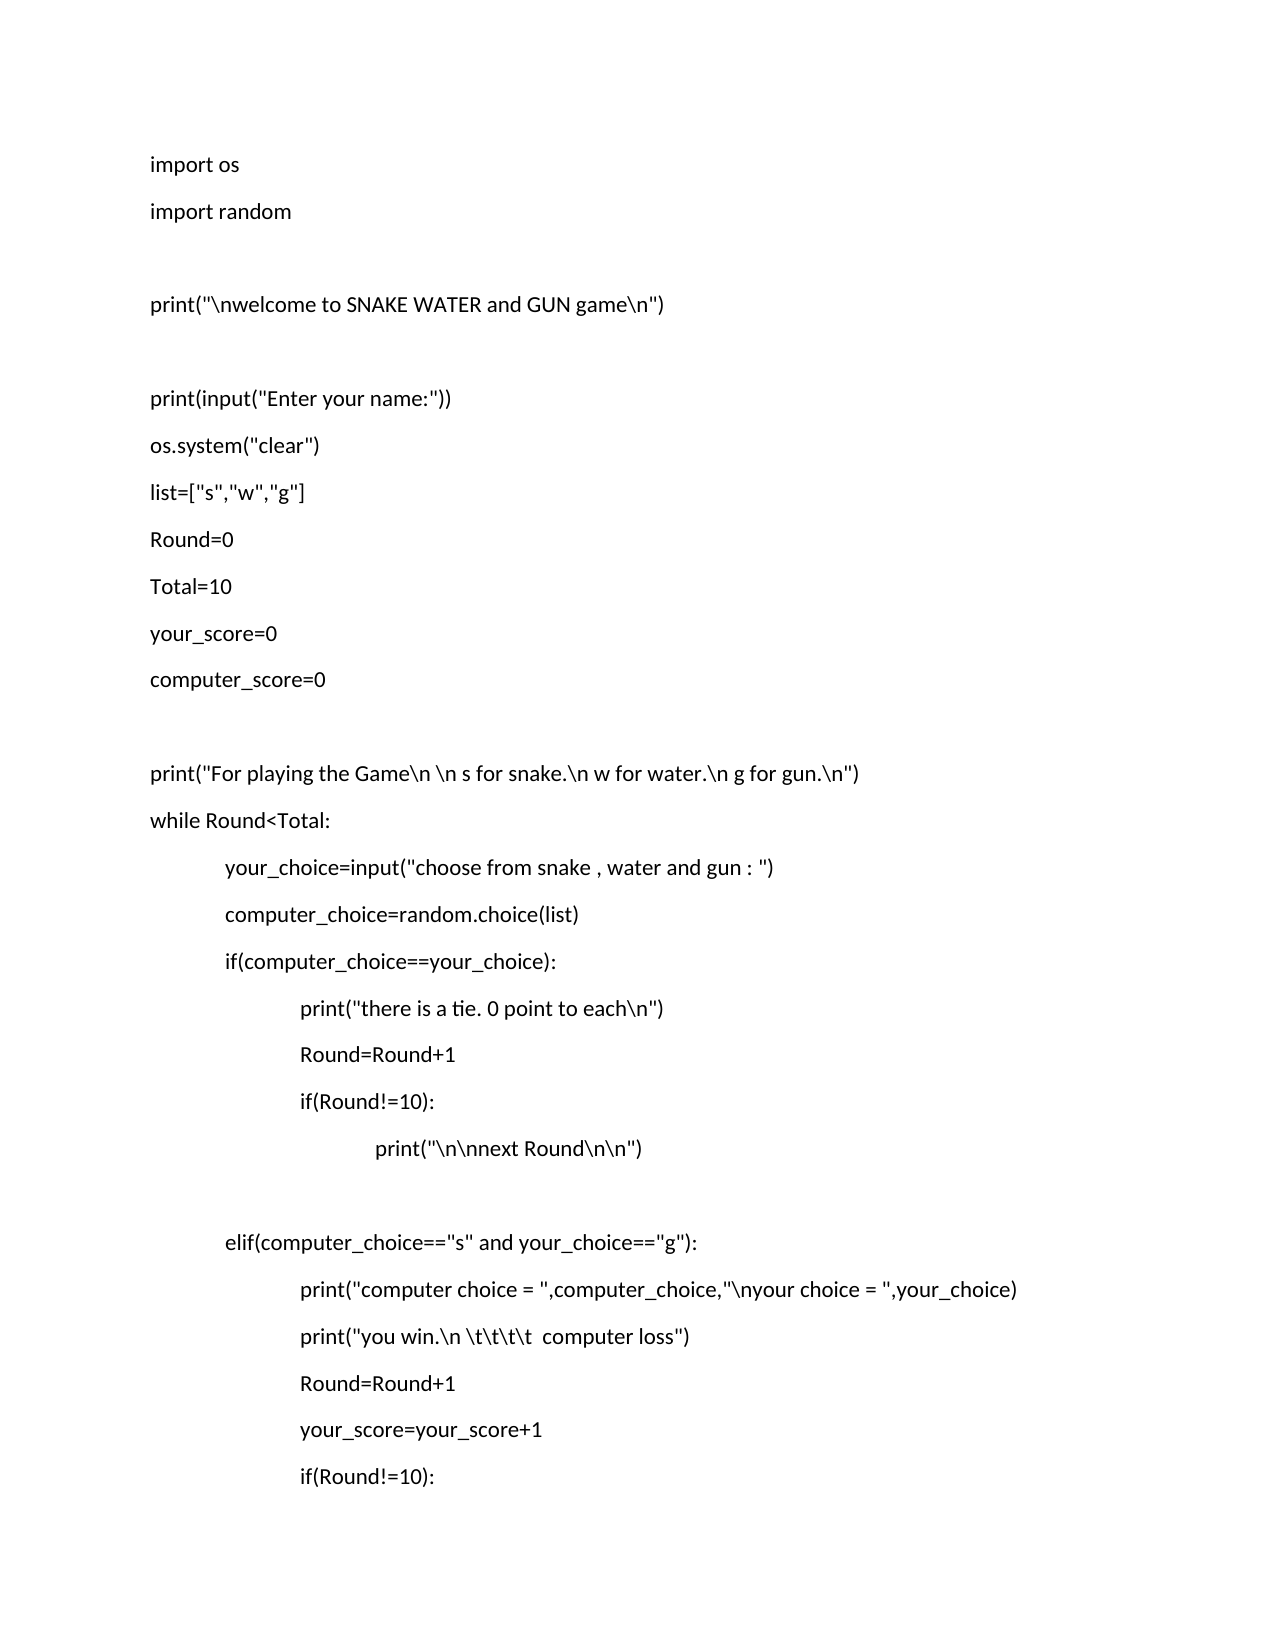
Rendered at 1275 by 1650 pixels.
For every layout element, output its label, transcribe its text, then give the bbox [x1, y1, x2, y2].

text computer_choice=random.choice(list) [150, 900, 1125, 928]
text import os [150, 150, 1125, 178]
text if(computer_choice==your_choice): [150, 947, 1125, 975]
text print(input("Enter your name:")) [150, 384, 1125, 412]
text print("For playing the Game\n \n s for snake.\n w for water.\n g for gun.\n") [150, 759, 1125, 787]
text your_score=0 [150, 619, 1125, 647]
text print("you win.\n \t\t\t\t computer loss") [150, 1322, 1125, 1350]
text Round=Round+1 [150, 1041, 1125, 1069]
text print("\n\nnext Round\n\n") [150, 1134, 1125, 1162]
text your_choice=input("choose from snake , water and gun : ") [150, 853, 1125, 881]
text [150, 1275, 1125, 1303]
text print("\nwelcome to SNAKE WATER and GUN game\n") [150, 291, 1125, 319]
text your_score=your_score+1 [150, 1416, 1125, 1444]
text import random [150, 197, 1125, 225]
text list=["s","w","g"] [150, 478, 1125, 506]
text Total=10 [150, 572, 1125, 600]
text computer_score=0 [150, 666, 1125, 694]
text Round=0 [150, 525, 1125, 553]
text while Round<Total: [150, 806, 1125, 834]
text os.system("clear") [150, 431, 1125, 459]
text if(Round!=10): [150, 1462, 1125, 1491]
text if(Round!=10): [150, 1087, 1125, 1116]
text elif(computer_choice=="s" and your_choice=="g"): [150, 1228, 1125, 1256]
text print("there is a tie. 0 point to each\n") [150, 994, 1125, 1022]
text Round=Round+1 [150, 1369, 1125, 1397]
